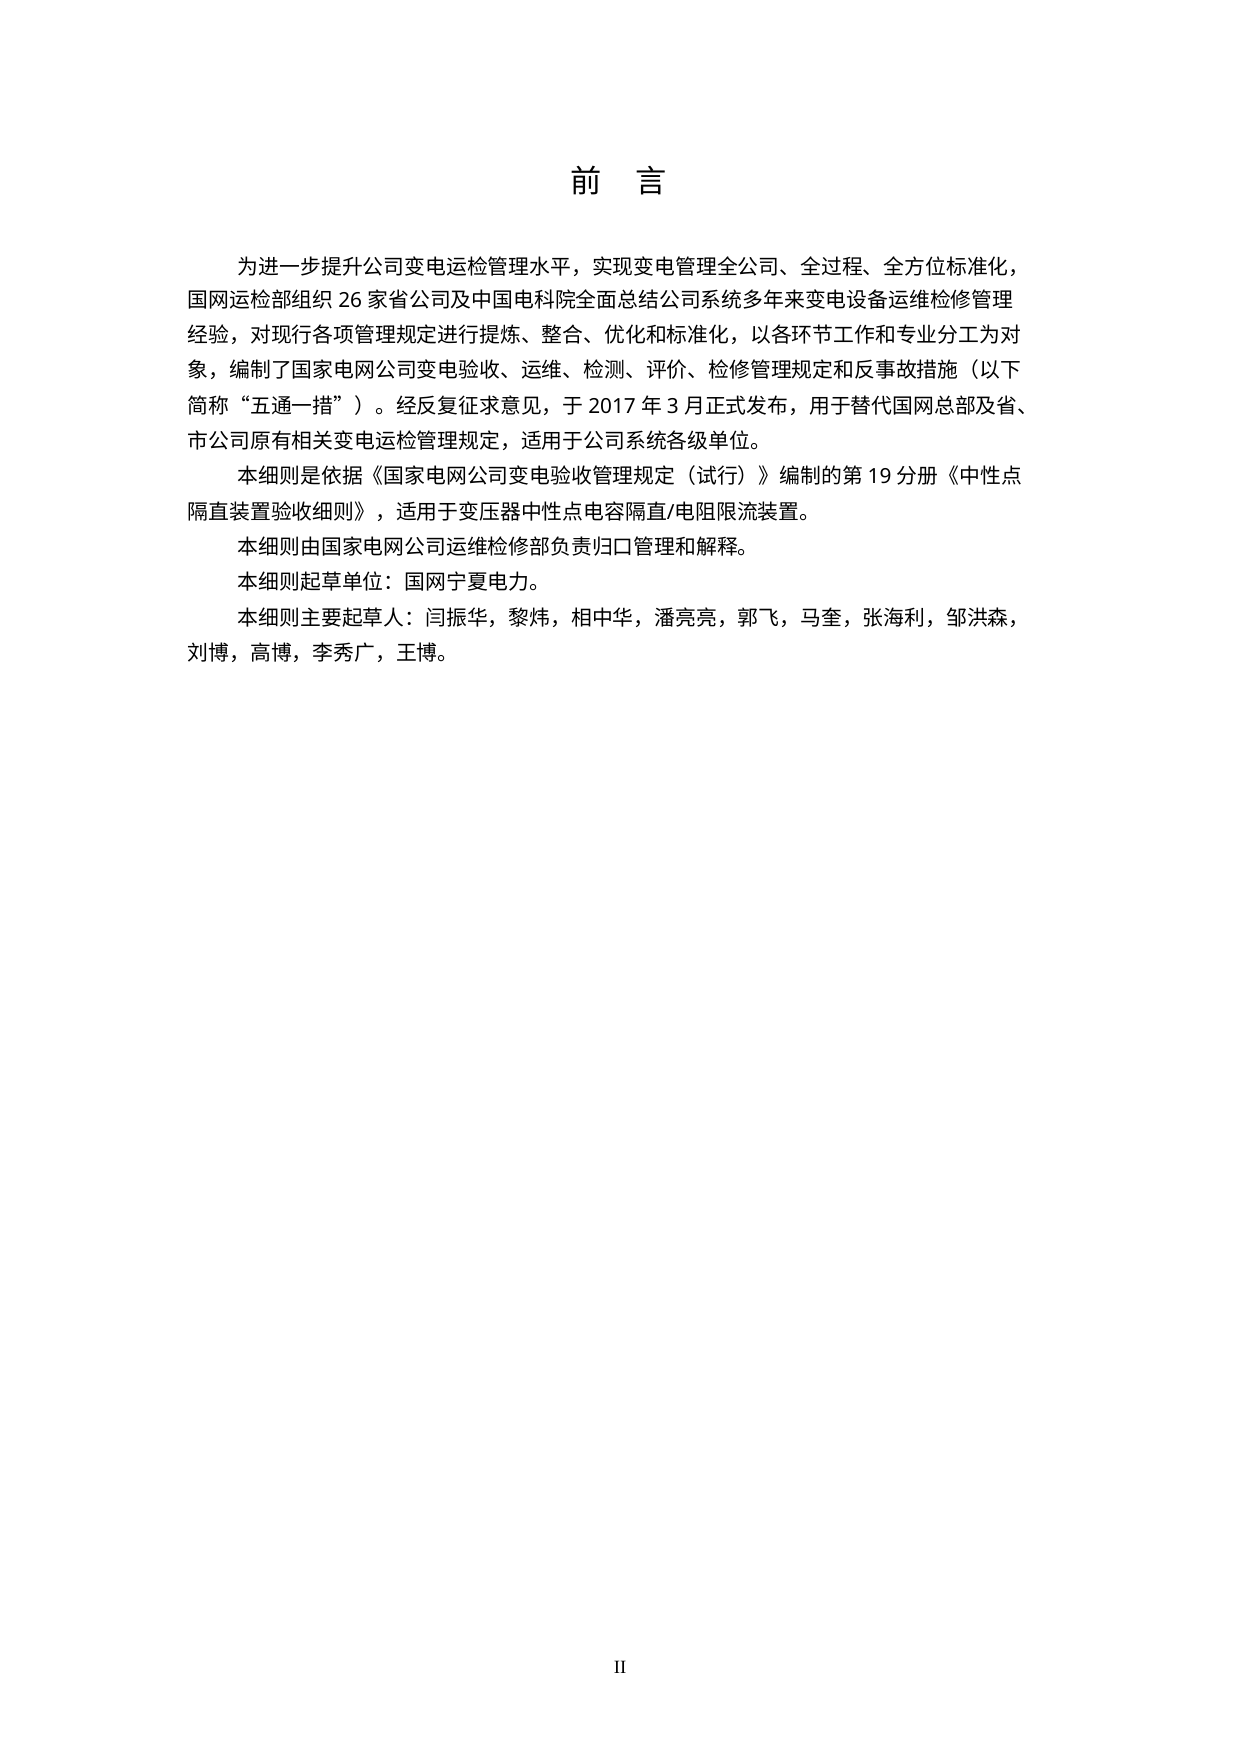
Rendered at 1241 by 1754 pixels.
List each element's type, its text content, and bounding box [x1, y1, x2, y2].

text 前 [570, 166, 634, 199]
text 刘博，高博，李秀广，王博。 [187, 632, 1240, 667]
text II [614, 1657, 1240, 1678]
text 本细则起草单位：国网宁夏电力。 [238, 561, 1240, 597]
text 本细则主要起草人：闫振华，黎炜，相中华，潘亮亮，郭飞，马奎，张海利，邹洪森， [238, 597, 1240, 632]
text 隔直装置验收细则》，适用于变压器中性点电容隔直/电阻限流装置。 [187, 491, 1240, 526]
text 言 [636, 166, 1240, 199]
text 象，编制了国家电网公司变电验收、运维、检测、评价、检修管理规定和反事故措施（以下 [187, 349, 1240, 385]
text 本细则是依据《国家电网公司变电验收管理规定（试行）》编制的第 19 分册《中性点 [238, 455, 1240, 491]
text 简称“五通一措”）。经反复征求意见，于 2017 年 3 月正式发布，用于替代国网总部及省、 [187, 385, 1240, 420]
text 市公司原有相关变电运检管理规定，适用于公司系统各级单位。 [187, 420, 1240, 455]
text 经验，对现行各项管理规定进行提炼、整合、优化和标准化，以各环节工作和专业分工为对 [187, 314, 1240, 349]
text 本细则由国家电网公司运维检修部负责归口管理和解释。 [238, 526, 1240, 561]
text 国网运检部组织 26 家省公司及中国电科院全面总结公司系统多年来变电设备运维检修管理 [187, 279, 1240, 314]
text 为进一步提升公司变电运检管理水平，实现变电管理全公司、全过程、全方位标准化， [238, 257, 1240, 279]
